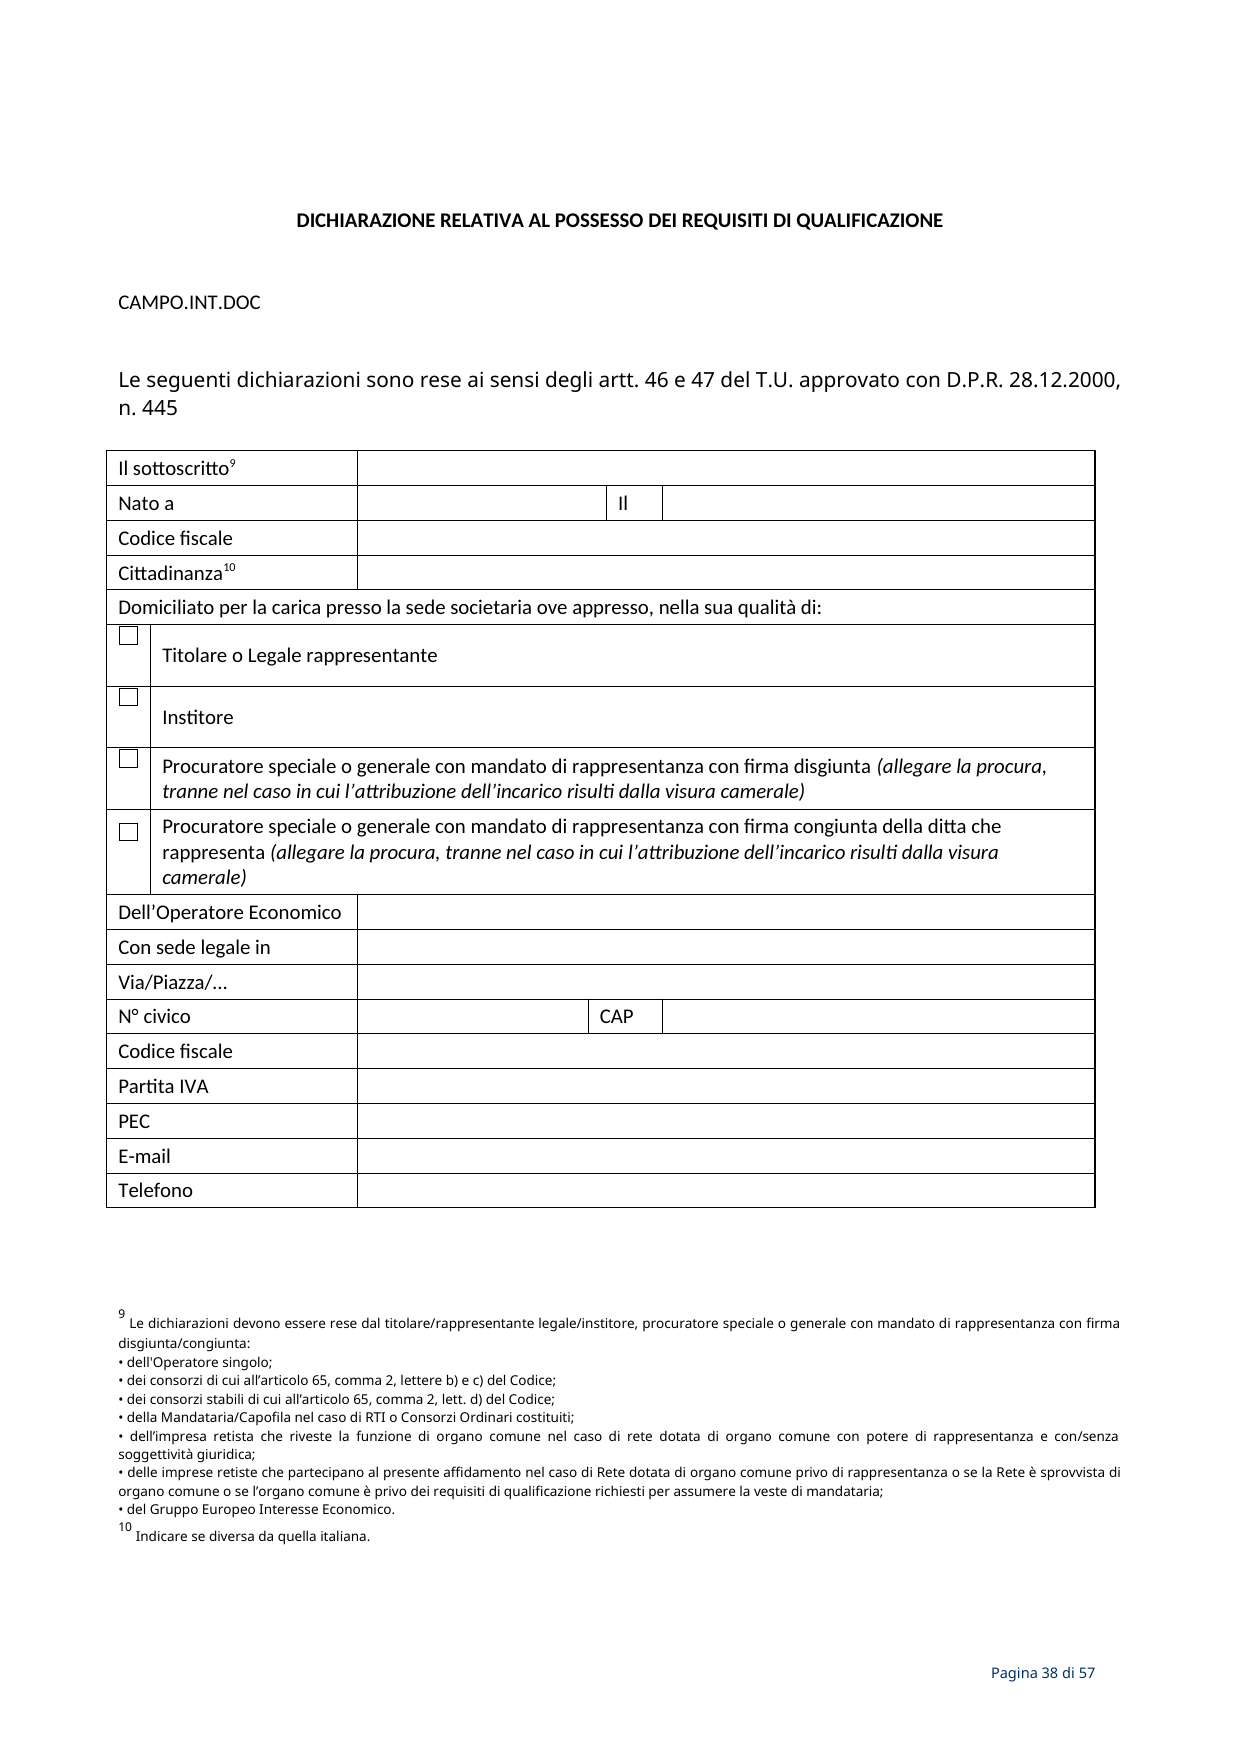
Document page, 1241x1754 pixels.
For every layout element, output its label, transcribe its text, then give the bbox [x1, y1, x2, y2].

table_cell PEC [107, 1104, 357, 1138]
table_cell Procuratore speciale o generale con mandato di rappresentanza con firma disgiunta (allegare la procura, tranne nel caso in cui l’attribuzione dell’incarico risulti dalla visura camerale) [151, 748, 1094, 808]
table_cell [358, 556, 1094, 589]
table_cell [107, 748, 150, 808]
table_cell [358, 1034, 1094, 1068]
table_cell [663, 486, 1094, 520]
table_cell Codice fiscale [107, 521, 357, 554]
table_cell Institore [151, 687, 1094, 747]
table_cell [358, 1104, 1094, 1138]
table_cell Telefono [107, 1174, 357, 1207]
table_cell Con sede legale in [107, 930, 357, 964]
table_cell E-mail [107, 1139, 357, 1172]
table_cell [358, 1000, 588, 1033]
table_cell Cittadinanza [107, 556, 357, 589]
table_cell Via/Piazza/… [107, 965, 357, 998]
table_cell N° civico [107, 1000, 357, 1033]
table_cell Titolare o Legale rappresentante [151, 625, 1094, 686]
table_cell Codice fiscale [107, 1034, 357, 1068]
table_cell [358, 895, 1094, 929]
table_header [358, 451, 1094, 485]
table_cell [663, 1000, 1094, 1033]
table_cell Domiciliato per la carica presso la sede societaria ove appresso, nella sua qualità di: [107, 590, 1094, 624]
table_cell [107, 687, 150, 747]
table_cell [358, 1069, 1094, 1103]
table_cell Il [607, 486, 662, 520]
table_cell Procuratore speciale o generale con mandato di rappresentanza con firma congiunta della ditta che rappresenta (allegare la procura, tranne nel caso in cui l’attribuzione dell’incarico risulti dalla visura camerale) [151, 810, 1094, 894]
table_cell [358, 1174, 1094, 1207]
table_cell [358, 930, 1094, 964]
table_cell [107, 625, 150, 686]
table_cell CAP [589, 1000, 662, 1033]
table_cell [358, 486, 606, 520]
table_cell Dell’Operatore Economico [107, 895, 357, 929]
text CAMPO.INT.DOC [118, 289, 1122, 314]
text DICHIARAZIONE RELATIVA AL POSSESSO DEI REQUISITI DI QUALIFICAZIONE [118, 207, 1122, 232]
table_cell [358, 965, 1094, 998]
text Le seguenti dichiarazioni sono rese ai sensi degli artt. 46 e 47 del T.U. approvato con D.P.R. 28.12.2000, n. 445 [118, 365, 1122, 422]
table_cell [107, 810, 150, 894]
table_header Il sottoscritto [107, 451, 357, 485]
table_cell [358, 521, 1094, 554]
table_cell [358, 1139, 1094, 1172]
table_cell Partita IVA [107, 1069, 357, 1103]
table_cell Nato a [107, 486, 357, 520]
